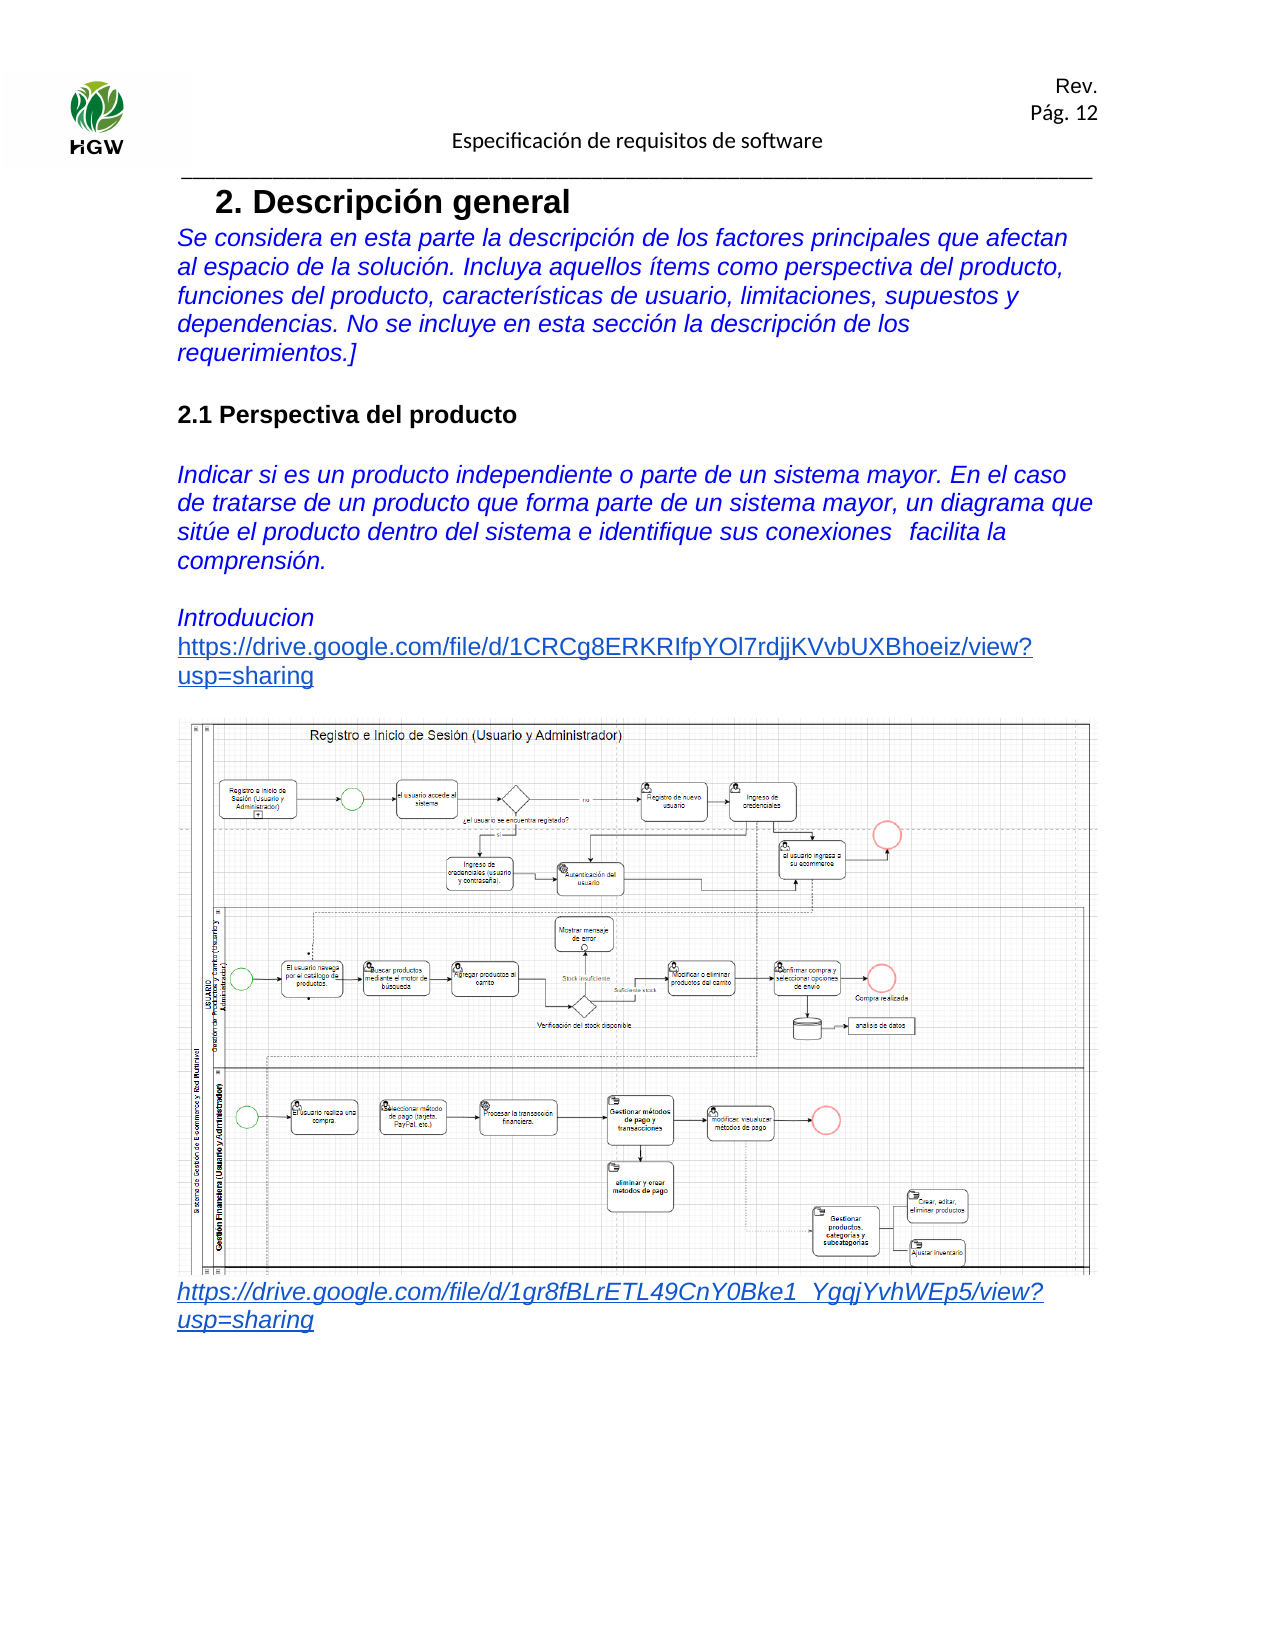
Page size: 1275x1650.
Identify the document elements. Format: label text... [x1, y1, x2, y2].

picture [3, 70, 191, 170]
text Se considera en esta parte la descripción de los factores principales que afectan al espacio de la solución. Incluya aquellos ítems como perspectiva del producto, funciones del producto, características de usuario, limitaciones, supuestos y dependencias. No se incluye en esta sección la descripción de los requerimientos.] [177, 223, 1098, 367]
text https://drive.google.com/file/d/1gr8fBLrETL49CnY0Bke1_YgqjYvhWEp5/view?usp=sharing [177, 1277, 1096, 1334]
subtitle 2.1 Perspectiva del producto [177, 400, 1098, 429]
text https://drive.google.com/file/d/1CRCg8ERKRIfpYOl7rdjjKVvbUXBhoeiz/view?usp=sharing [177, 632, 1098, 690]
text Introduucion [177, 603, 1098, 632]
picture [177, 718, 1098, 1277]
text Indicar si es un producto independiente o parte de un sistema mayor. En el caso de tratarse de un producto que forma parte de un sistema mayor, un diagrama que sitúe el producto dentro del sistema e identifique sus conexiones facilita la comprensión. [177, 460, 1098, 575]
subtitle Descripción general [215, 182, 1098, 220]
